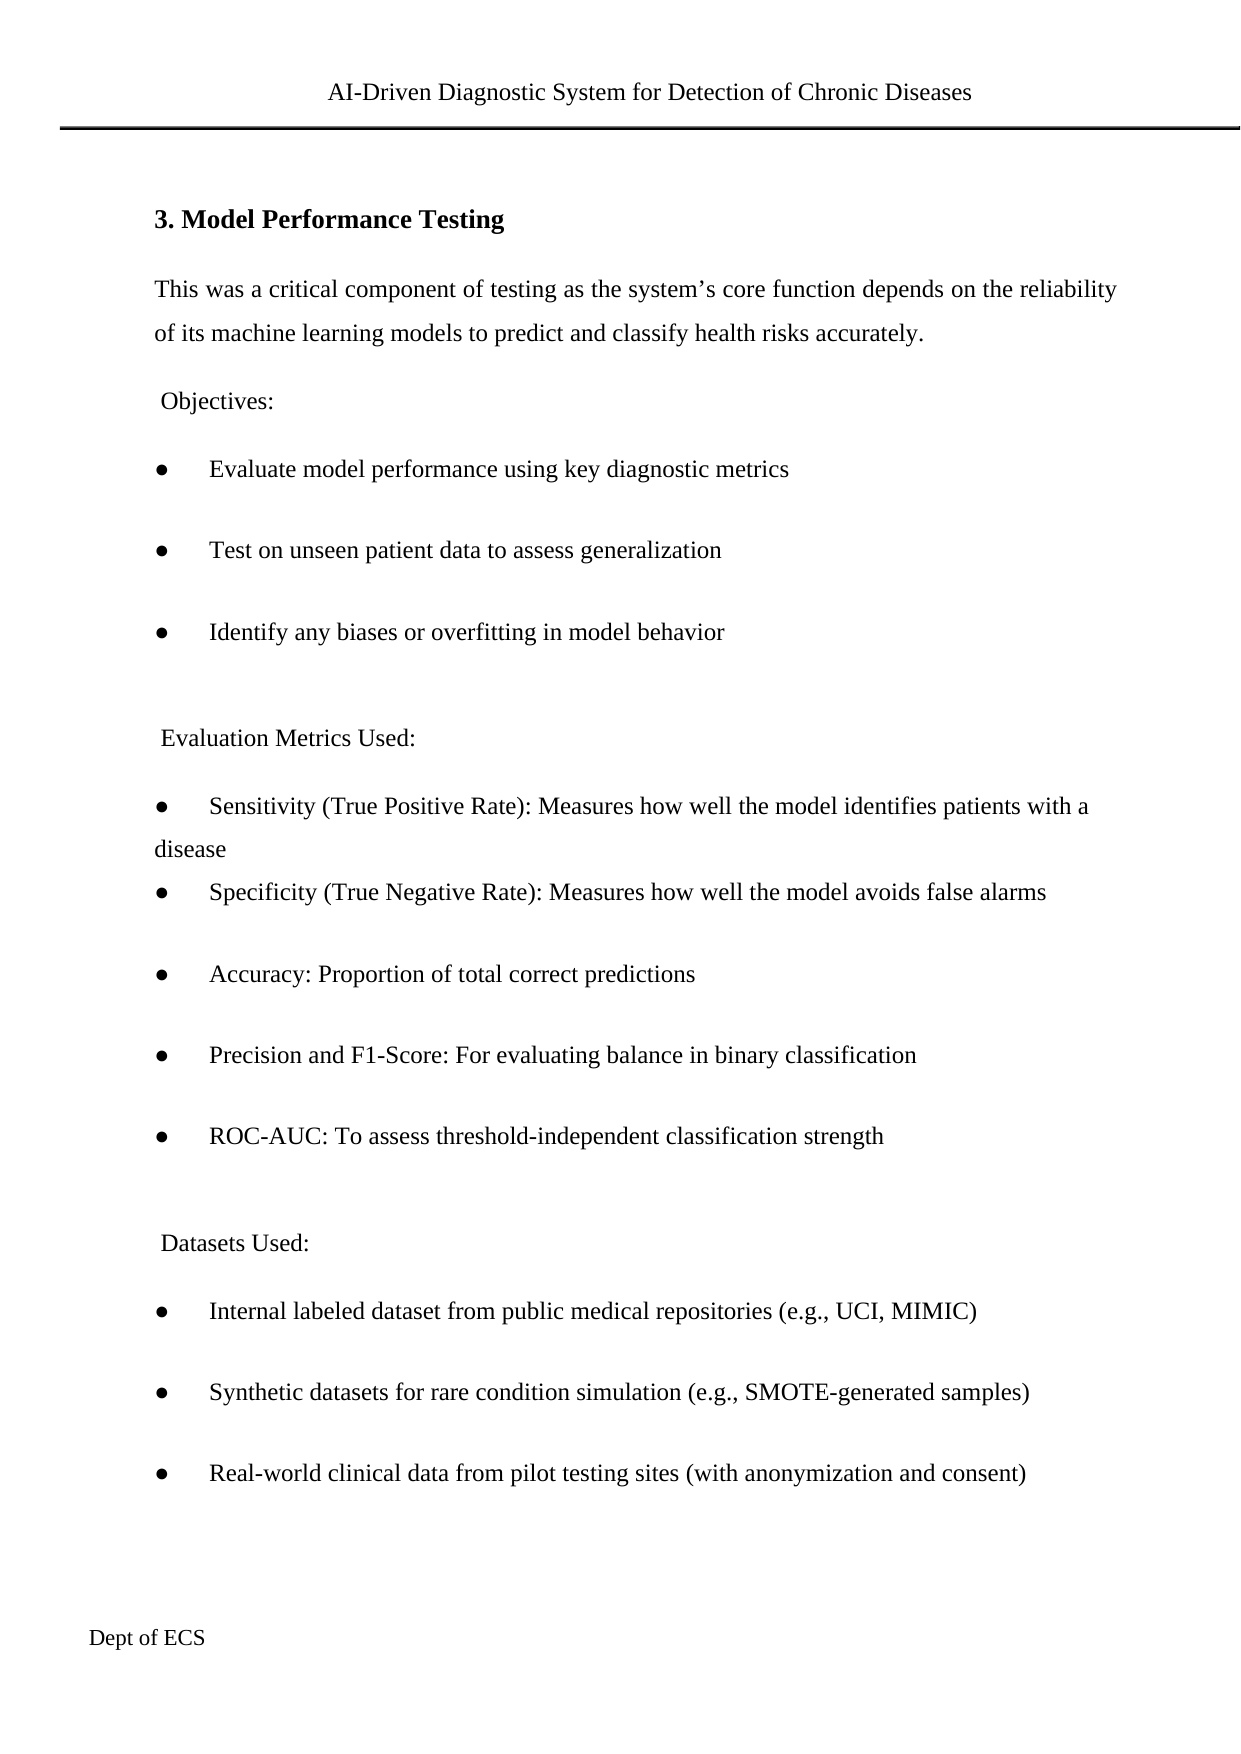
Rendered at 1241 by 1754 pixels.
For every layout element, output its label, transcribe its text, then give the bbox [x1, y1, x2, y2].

list ROC-AUC: To assess threshold-independent classification strength [154, 1121, 1119, 1189]
text Objectives: [154, 386, 1119, 414]
picture [59, 126, 1241, 130]
subtitle 3. Model Performance Testing [154, 203, 1119, 234]
list Real-world clinical data from pilot testing sites (with anonymization and consent) [154, 1458, 1119, 1527]
list Synthetic datasets for rare condition simulation (e.g., SMOTE-generated samples) [154, 1377, 1119, 1445]
list Accuracy: Proportion of total correct predictions [154, 959, 1119, 1027]
list Precision and F1-Score: For evaluating balance in binary classification [154, 1040, 1119, 1108]
list Internal labeled dataset from public medical repositories (e.g., UCI, MIMIC) [154, 1296, 1119, 1364]
text Datasets Used: [154, 1228, 1119, 1256]
list Specificity (True Negative Rate): Measures how well the model avoids false alarms [154, 877, 1119, 946]
list Evaluate model performance using key diagnostic metrics [154, 454, 1119, 522]
text Evaluation Metrics Used: [154, 723, 1119, 752]
list Identify any biases or overfitting in model behavior [154, 617, 1119, 685]
text This was a critical component of testing as the system’s core function depends on the reliability of its machine learning models to predict and classify health risks accurately. [154, 274, 1119, 346]
list Sensitivity (True Positive Rate): Measures how well the model identifies patients with a disease [154, 791, 1119, 863]
list Test on unseen patient data to assess generalization [154, 535, 1119, 603]
